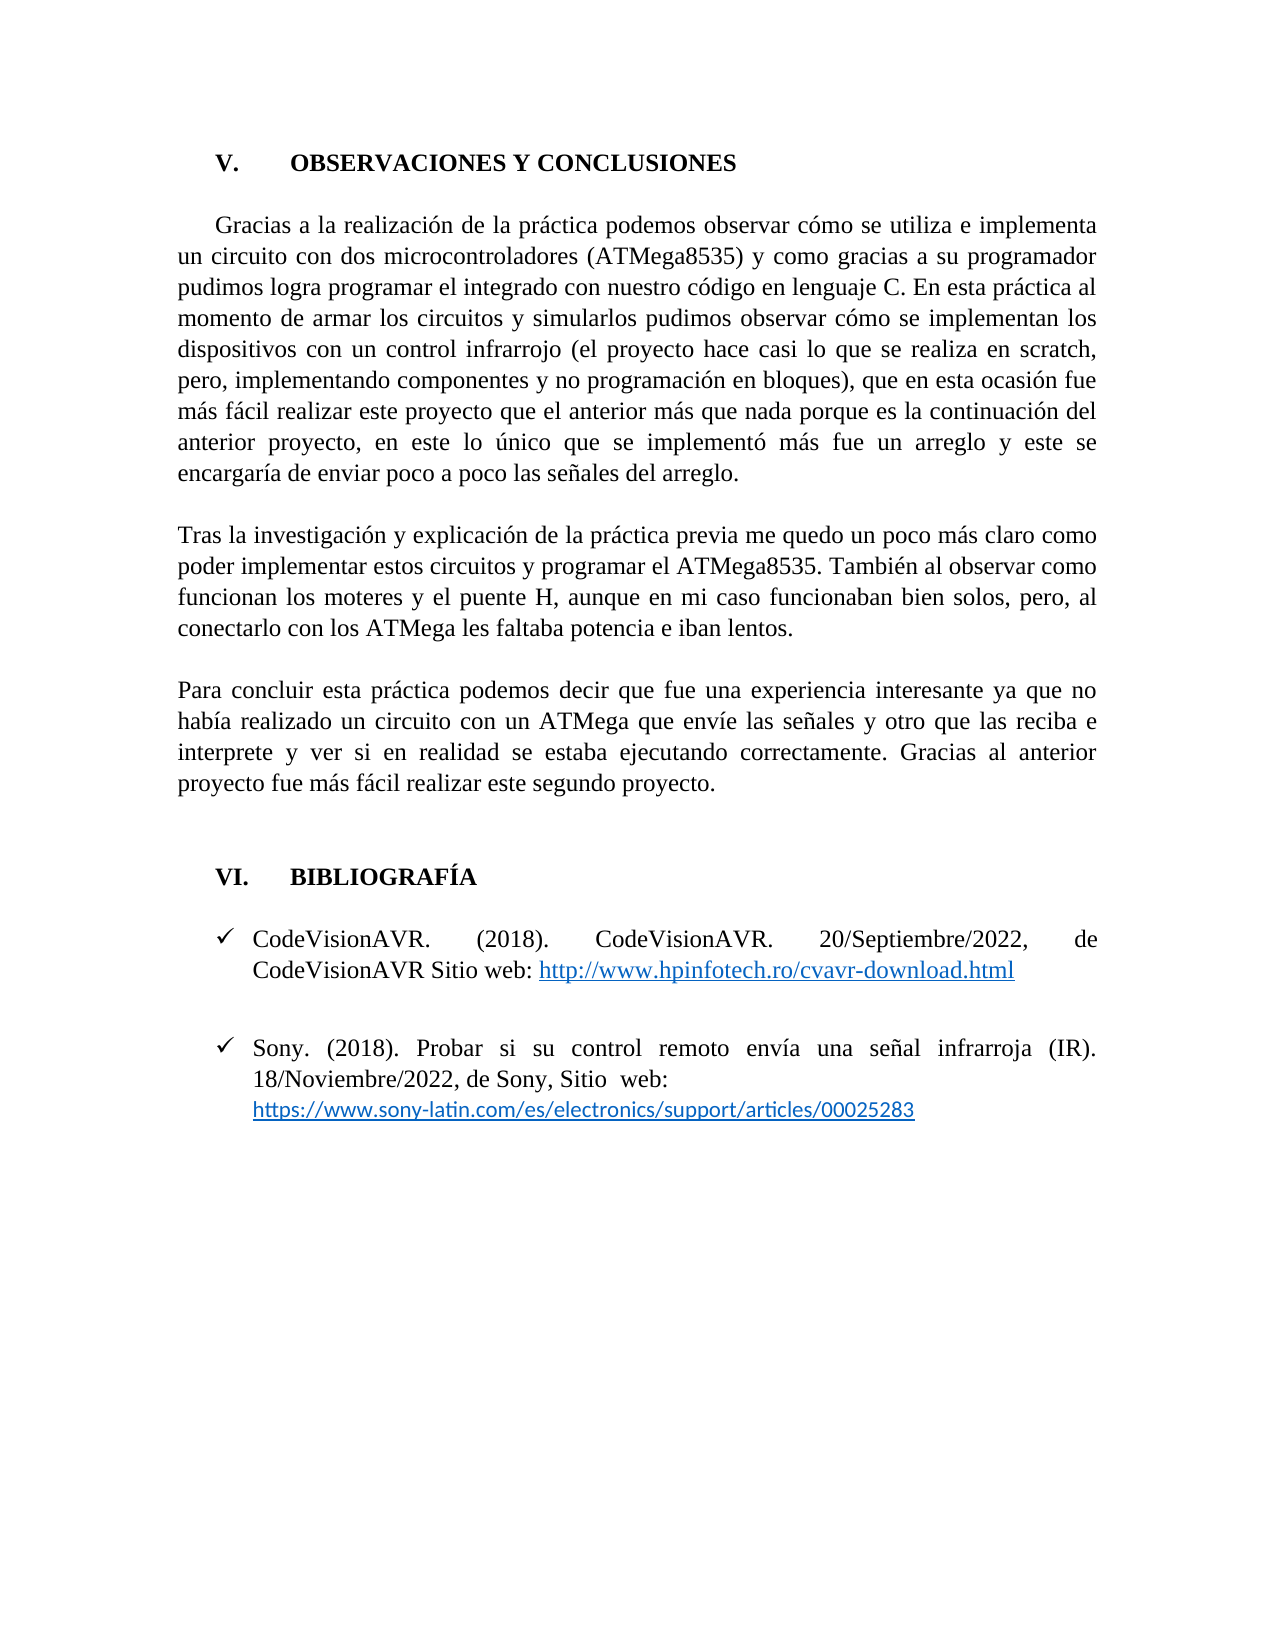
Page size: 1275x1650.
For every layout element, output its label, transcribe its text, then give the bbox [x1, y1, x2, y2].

list Sony. (2018). Probar si su control remoto envía una señal infrarroja (IR). 18/Noviembre/2022, de Sony, Sitio web: https://www.sony-latin.com/es/electronics/support/articles/00025283 [215, 1033, 1098, 1123]
text Tras la investigación y explicación de la práctica previa me quedo un poco más claro como poder implementar estos circuitos y programar el ATMega8535. También al observar como funcionan los moteres y el puente H, aunque en mi caso funcionaban bien solos, pero, al conectarlo con los ATMega les faltaba potencia e iban lentos. [177, 520, 1098, 642]
text Gracias a la realización de la práctica podemos observar cómo se utiliza e implementa un circuito con dos microcontroladores (ATMega8535) y como gracias a su programador pudimos logra programar el integrado con nuestro código en lenguaje C. En esta práctica al momento de armar los circuitos y simularlos pudimos observar cómo se implementan los dispositivos con un control infrarrojo (el proyecto hace casi lo que se realiza en scratch, pero, implementando componentes y no programación en bloques), que en esta ocasión fue más fácil realizar este proyecto que el anterior más que nada porque es la continuación del anterior proyecto, en este lo único que se implementó más fue un arreglo y este se encargaría de enviar poco a poco las señales del arreglo. [177, 210, 1098, 487]
list OBSERVACIONES Y CONCLUSIONES [215, 148, 1098, 176]
list BIBLIOGRAFÍA [215, 862, 1098, 890]
list CodeVisionAVR. (2018). CodeVisionAVR. 20/Septiembre/2022, de CodeVisionAVR Sitio web: http://www.hpinfotech.ro/cvavr-download.html [215, 924, 1098, 983]
text Para concluir esta práctica podemos decir que fue una experiencia interesante ya que no había realizado un circuito con un ATMega que envíe las señales y otro que las reciba e interprete y ver si en realidad se estaba ejecutando correctamente. Gracias al anterior proyecto fue más fácil realizar este segundo proyecto. [177, 675, 1098, 797]
